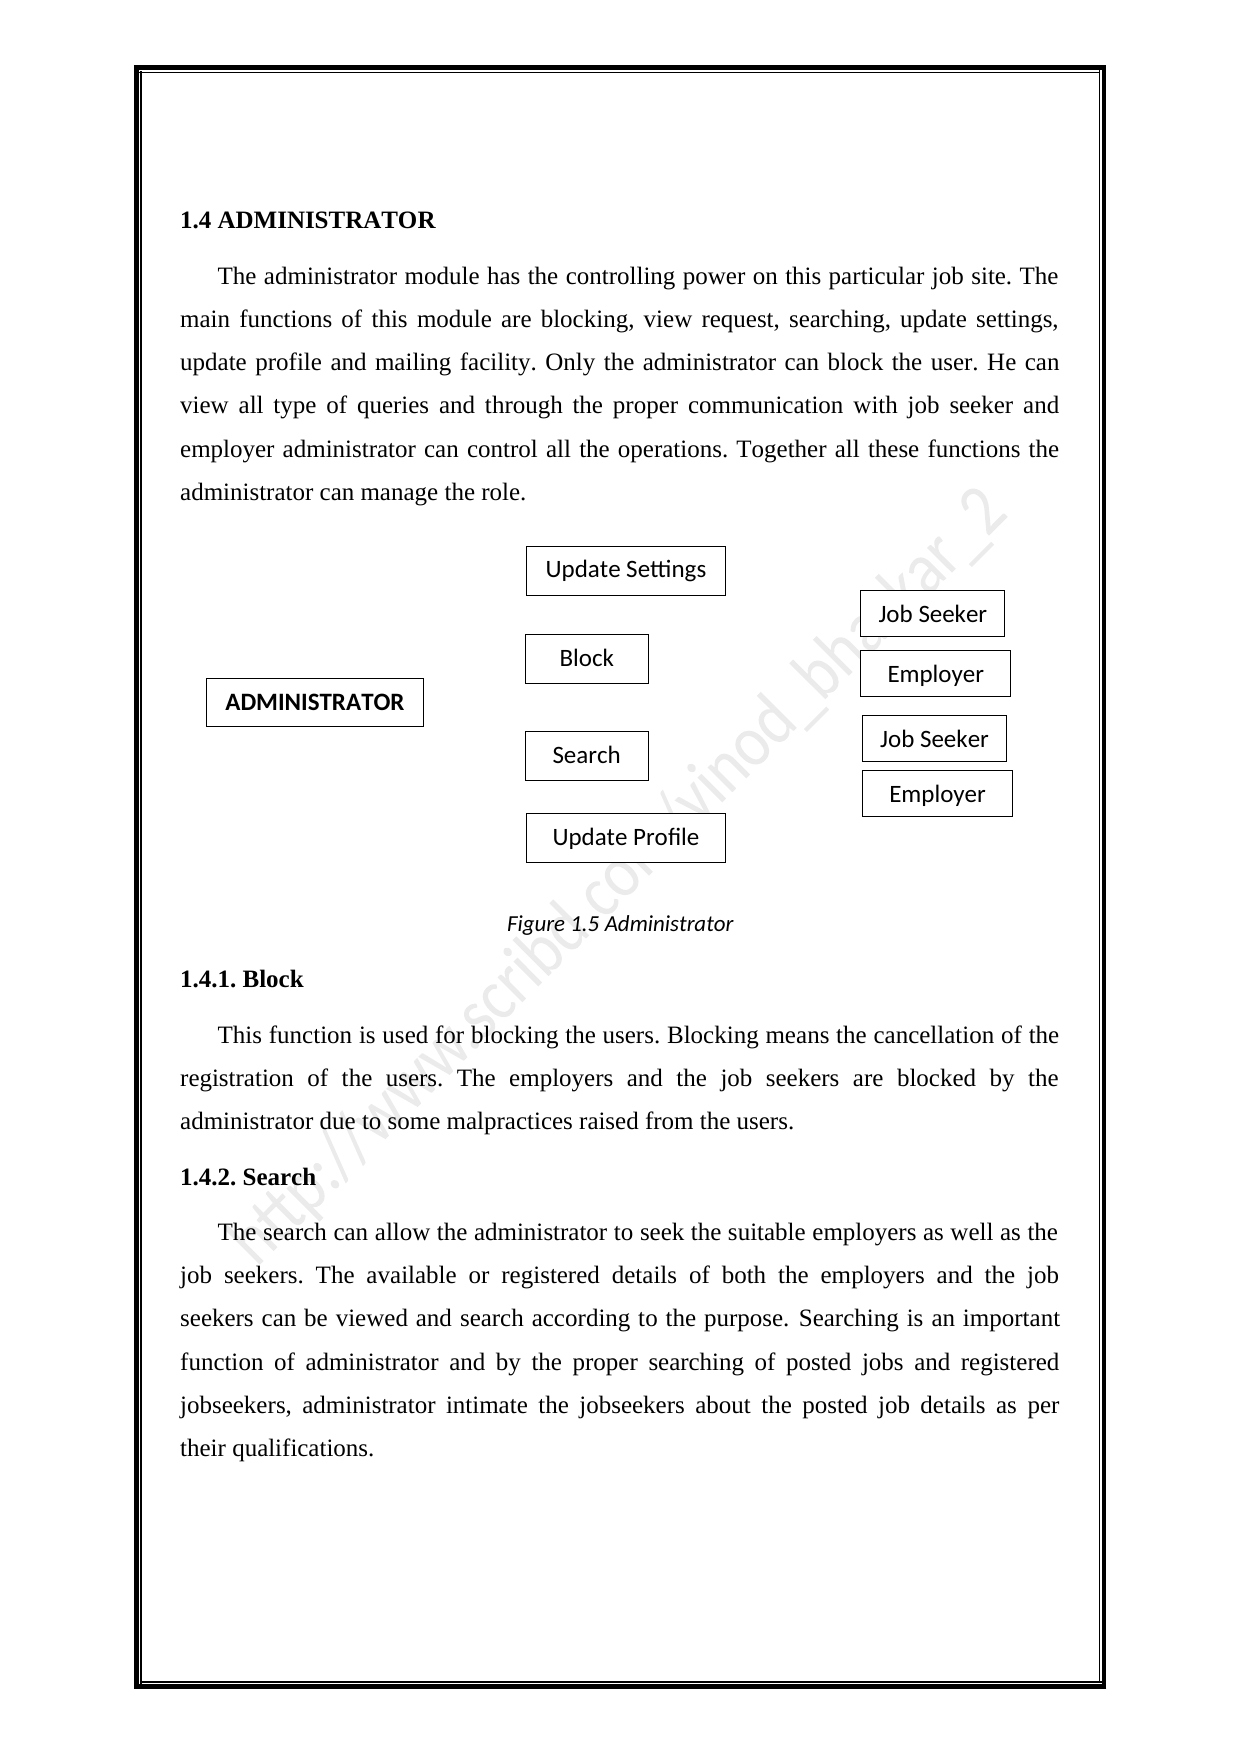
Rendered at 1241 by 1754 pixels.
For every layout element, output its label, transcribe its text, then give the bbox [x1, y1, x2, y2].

text This function is used for blocking the users. Blocking means the cancellation of the registration of the users. The employers and the job seekers are blocked by the administrator due to some malpractices raised from the users. [180, 1020, 1060, 1135]
text The administrator module has the controlling power on this particular job site. The main functions of this module are blocking, view request, searching, update settings, update profile and mailing facility. Only the administrator can block the user. He can view all type of queries and through the proper communication with job seeker and employer administrator can control all the operations. Together all these functions the administrator can manage the role. [180, 261, 1060, 506]
text 1.4.2. Search [180, 1162, 1060, 1190]
text The search can allow the administrator to seek the suitable employers as well as the job seekers. The available or registered details of both the employers and the job seekers can be viewed and search according to the purpose. Searching is an important function of administrator and by the proper searching of posted jobs and registered jobseekers, administrator intimate the jobseekers about the posted job details as per their qualifications. [180, 1217, 1060, 1462]
text 1.4.1. Block [180, 964, 1060, 993]
text Figure 1.5 Administrator [180, 909, 1060, 938]
text 1.4 ADMINISTRATOR [180, 206, 1060, 234]
